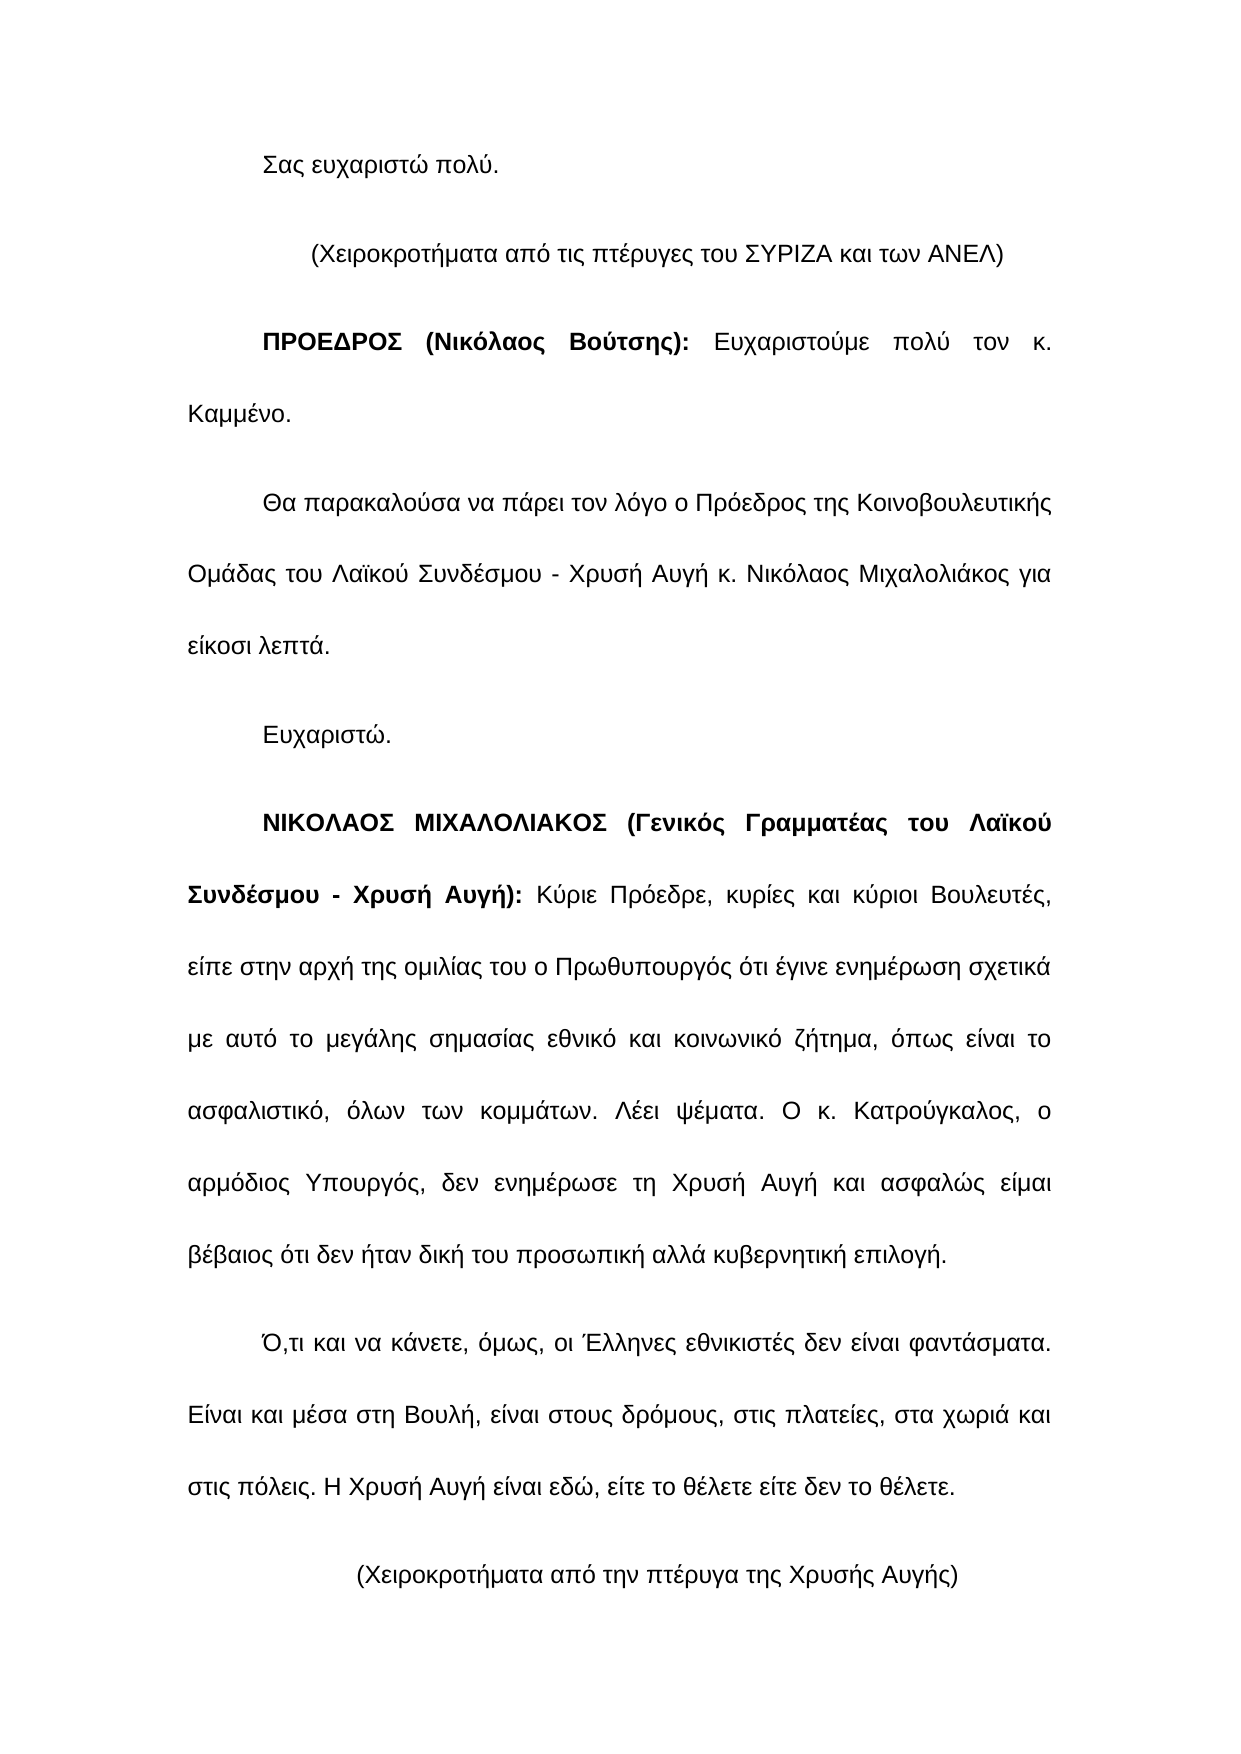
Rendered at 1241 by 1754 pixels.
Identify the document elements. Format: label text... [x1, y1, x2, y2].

text Ευχαριστώ. [187, 720, 1053, 748]
text Σας ευχαριστώ πολύ. [187, 150, 1053, 179]
text (Χειροκροτήματα από την πτέρυγα της Χρυσής Αυγής) [187, 1560, 1053, 1589]
text ΠΡΟΕΔΡΟΣ (Νικόλαος Βούτσης): Ευχαριστούμε πολύ τον κ. Καμμένο. [187, 327, 1053, 428]
text Ό,τι και να κάνετε, όμως, οι Έλληνες εθνικιστές δεν είναι φαντάσματα. Είναι και μέσα στη Βουλή, είναι στους δρόμους, στις πλατείες, στα χωριά και στις πόλεις. Η Χρυσή Αυγή είναι εδώ, είτε το θέλετε είτε δεν το θέλετε. [187, 1328, 1053, 1501]
text Θα παρακαλούσα να πάρει τον λόγο ο Πρόεδρος της Κοινοβουλευτικής Ομάδας του Λαϊκού Συνδέσμου - Χρυσή Αυγή κ. Νικόλαος Μιχαλολιάκος για είκοσι λεπτά. [187, 487, 1053, 660]
text ΝΙΚΟΛΑΟΣ ΜΙΧΑΛΟΛΙΑΚΟΣ (Γενικός Γραμματέας του Λαϊκού Συνδέσμου - Χρυσή Αυγή): Κύριε Πρόεδρε, κυρίες και κύριοι Βουλευτές, είπε στην αρχή της ομιλίας του ο Πρωθυπουργός ότι έγινε ενημέρωση σχετικά με αυτό το μεγάλης σημασίας εθνικό και κοινωνικό ζήτημα, όπως είναι το ασφαλιστικό, όλων των κομμάτων. Λέει ψέματα. Ο κ. Κατρούγκαλος, ο αρμόδιος Υπουργός, δεν ενημέρωσε τη Χρυσή Αυγή και ασφαλώς είμαι βέβαιος ότι δεν ήταν δική του προσωπική αλλά κυβερνητική επιλογή. [187, 808, 1053, 1268]
text (Χειροκροτήματα από τις πτέρυγες του ΣΥΡΙΖΑ και των ΑΝΕΛ) [187, 238, 1053, 267]
